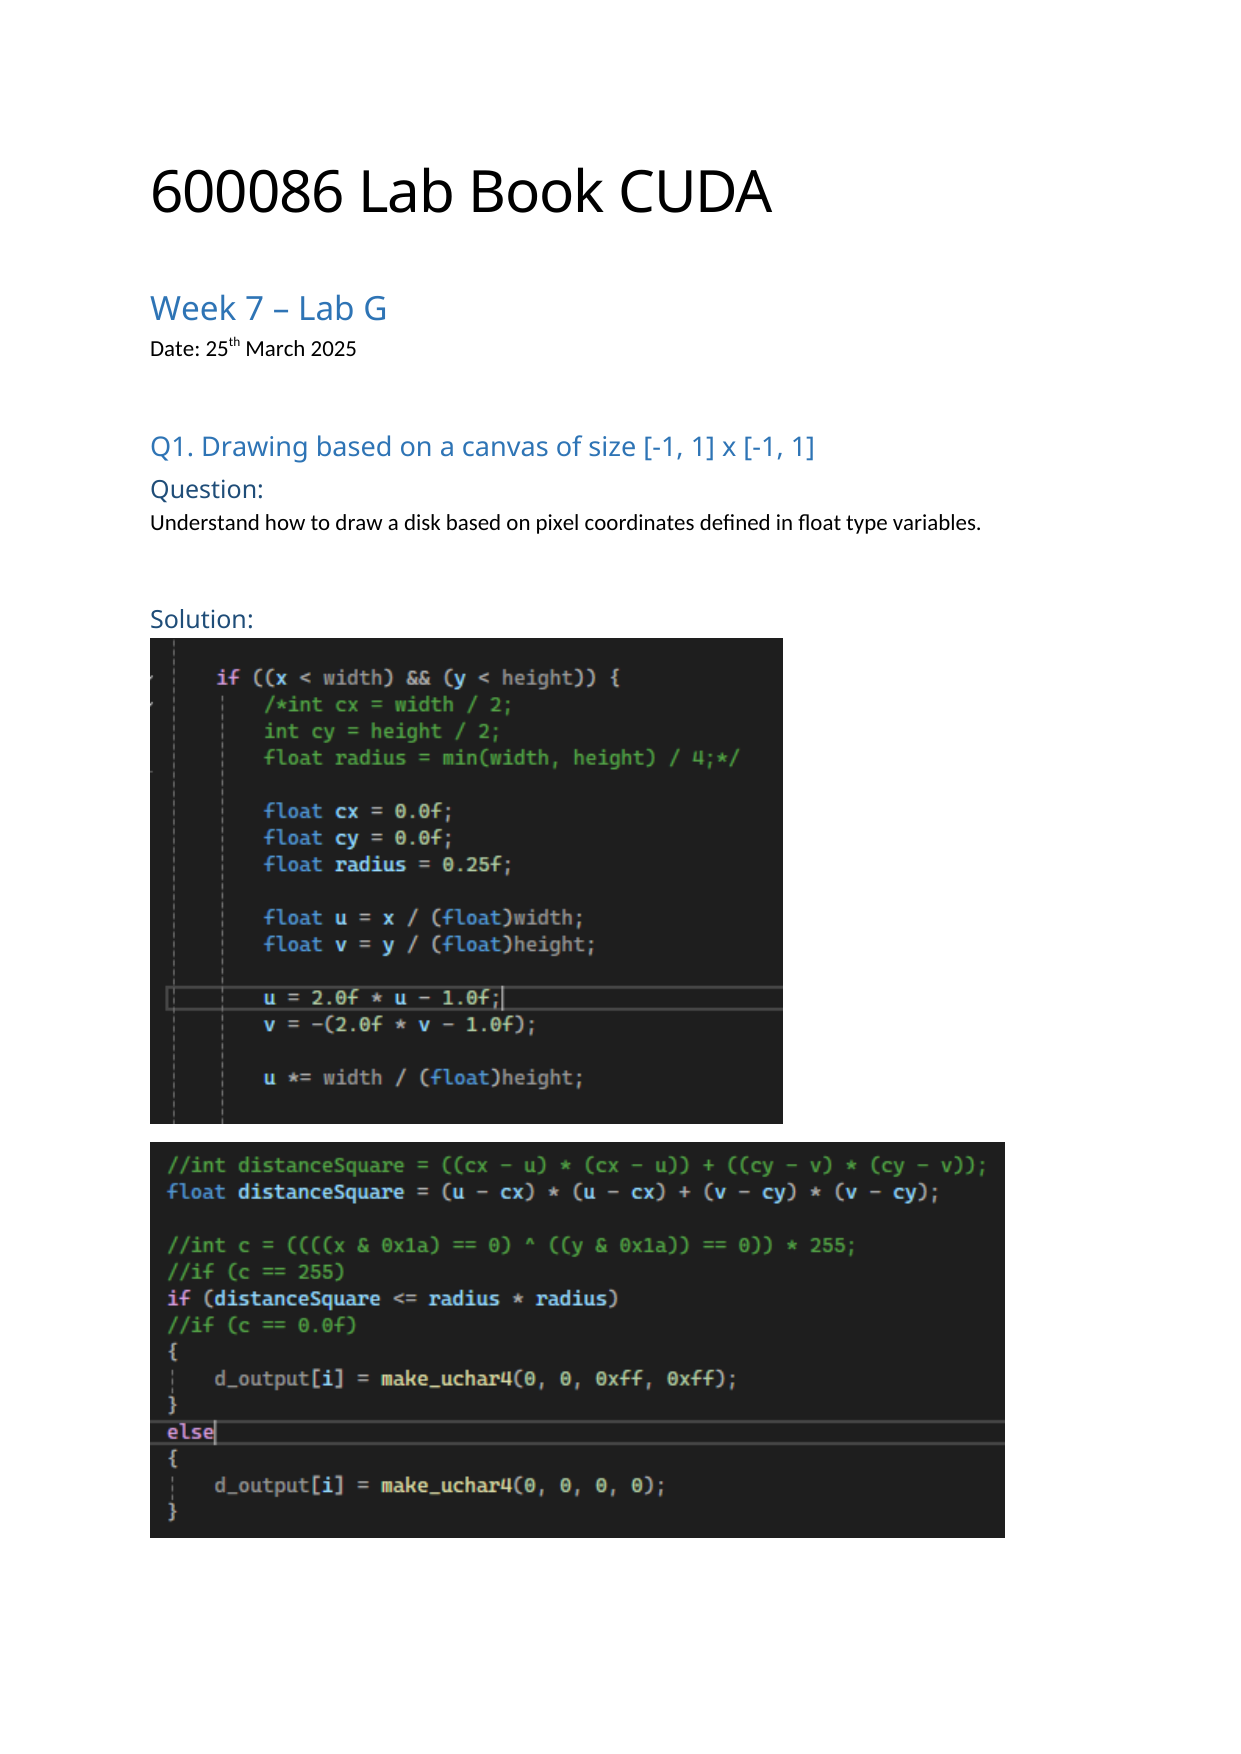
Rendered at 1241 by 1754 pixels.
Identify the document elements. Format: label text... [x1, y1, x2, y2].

subtitle Q1. Drawing based on a canvas of size [-1, 1] x [-1, 1] [150, 427, 1090, 464]
subtitle Solution: [150, 602, 1090, 636]
text Understand how to draw a disk based on pixel coordinates defined in float type variables. [150, 508, 1090, 536]
title 600086 Lab Book CUDA [150, 150, 1090, 229]
picture [150, 638, 783, 1124]
subtitle Question: [150, 471, 1090, 505]
subtitle Week 7 – Lab G [150, 285, 1090, 330]
text Date: 25th March 2025 [150, 334, 1090, 362]
picture [150, 1142, 1005, 1538]
